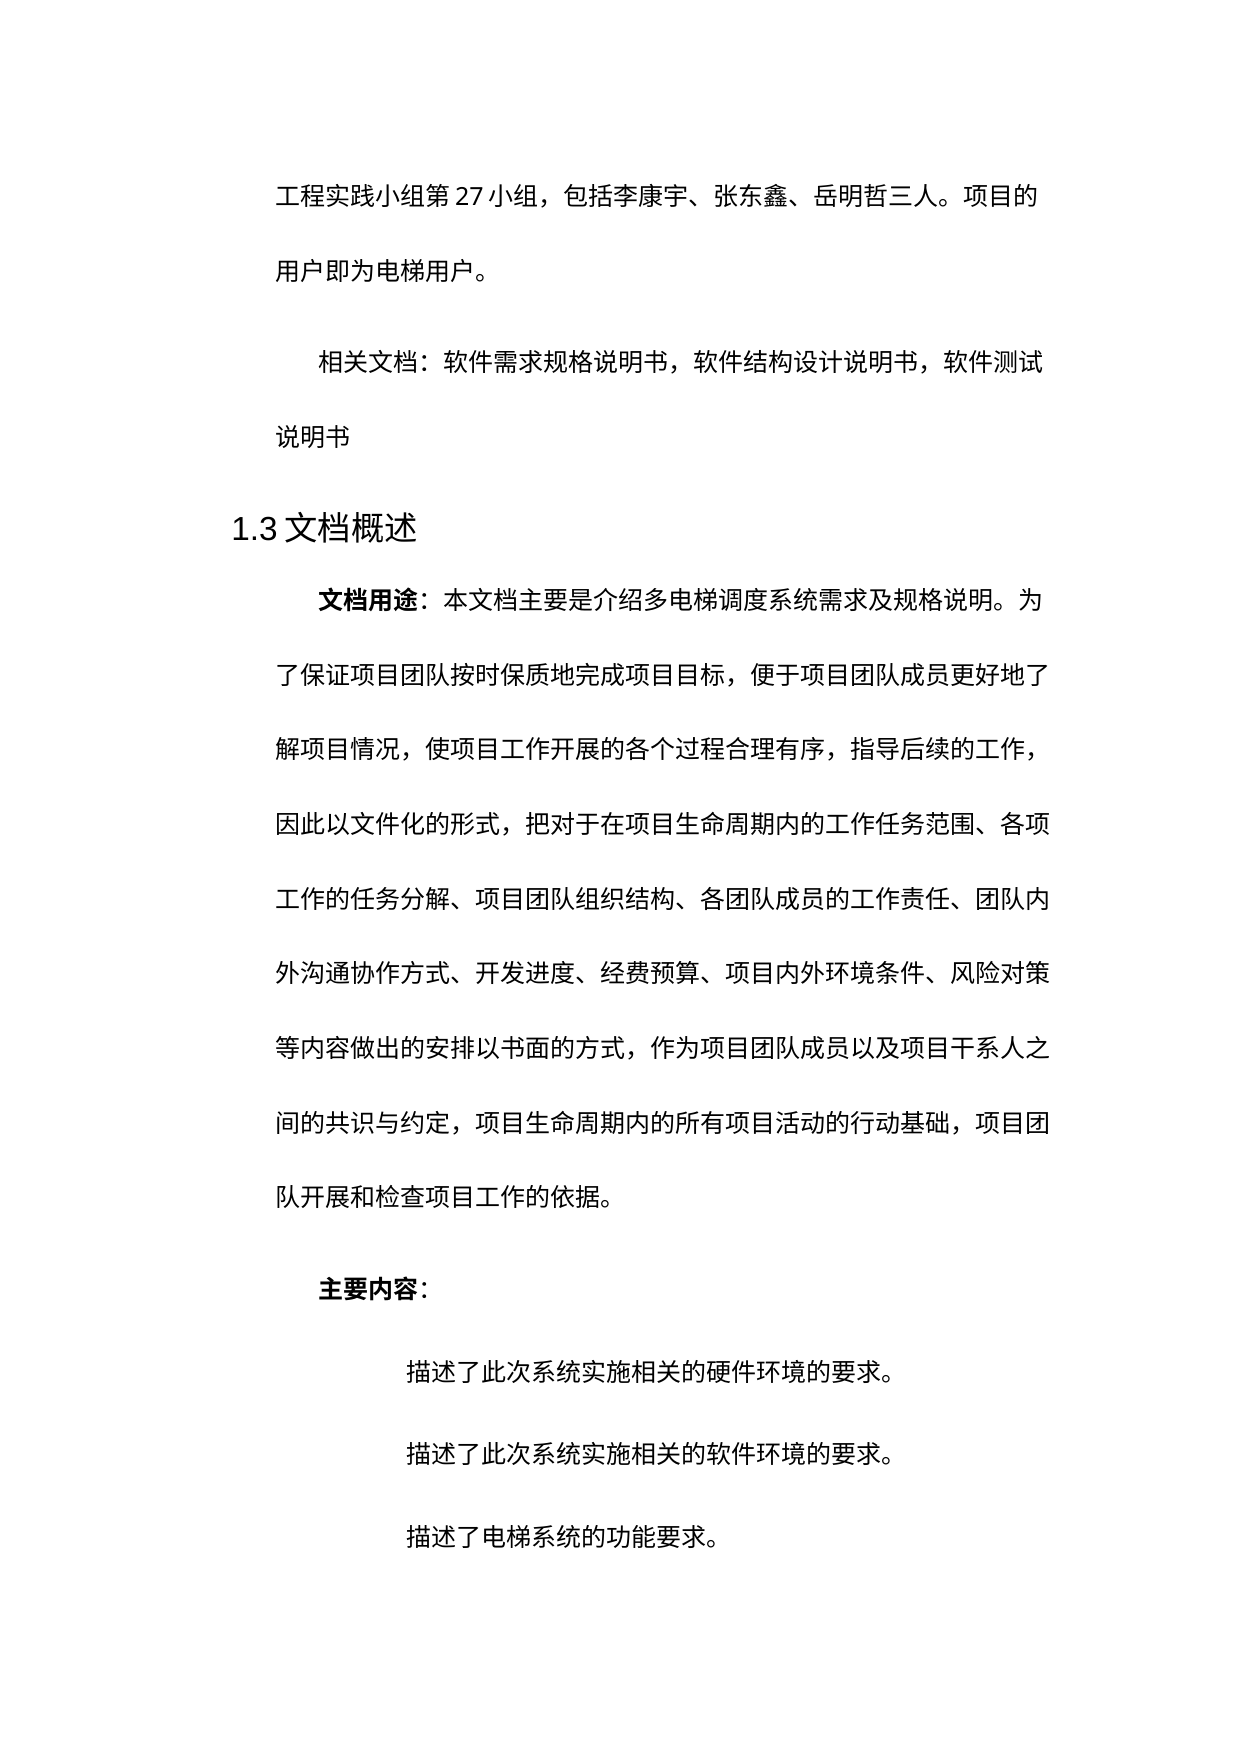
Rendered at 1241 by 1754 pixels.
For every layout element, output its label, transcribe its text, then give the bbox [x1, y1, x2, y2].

text 描述了此次系统实施相关的软件环境的要求。 [187, 1421, 1053, 1486]
text 主要内容： [275, 1255, 1053, 1320]
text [275, 162, 1053, 302]
subtitle 1.3文档概述 [187, 494, 1053, 559]
text 描述了此次系统实施相关的硬件环境的要求。 [362, 1338, 1053, 1403]
text 文档用途：本文档主要是介绍多电梯调度系统需求及规格说明。为了保证项目团队按时保质地完成项目目标，便于项目团队成员更好地了解项目情况，使项目工作开展的各个过程合理有序，指导后续的工作，因此以文件化的形式，把对于在项目生命周期内的工作任务范围、各项工作的任务分解、项目团队组织结构、各团队成员的工作责任、团队内外沟通协作方式、开发进度、经费预算、项目内外环境条件、风险对策等内容做出的安排以书面的方式，作为项目团队成员以及项目干系人之间的共识与约定，项目生命周期内的所有项目活动的行动基础，项目团队开展和检查项目工作的依据。 [275, 566, 1053, 1228]
text 描述了电梯系统的功能要求。 [187, 1503, 1053, 1568]
text 相关文档：软件需求规格说明书，软件结构设计说明书，软件测试说明书 [275, 328, 1053, 468]
